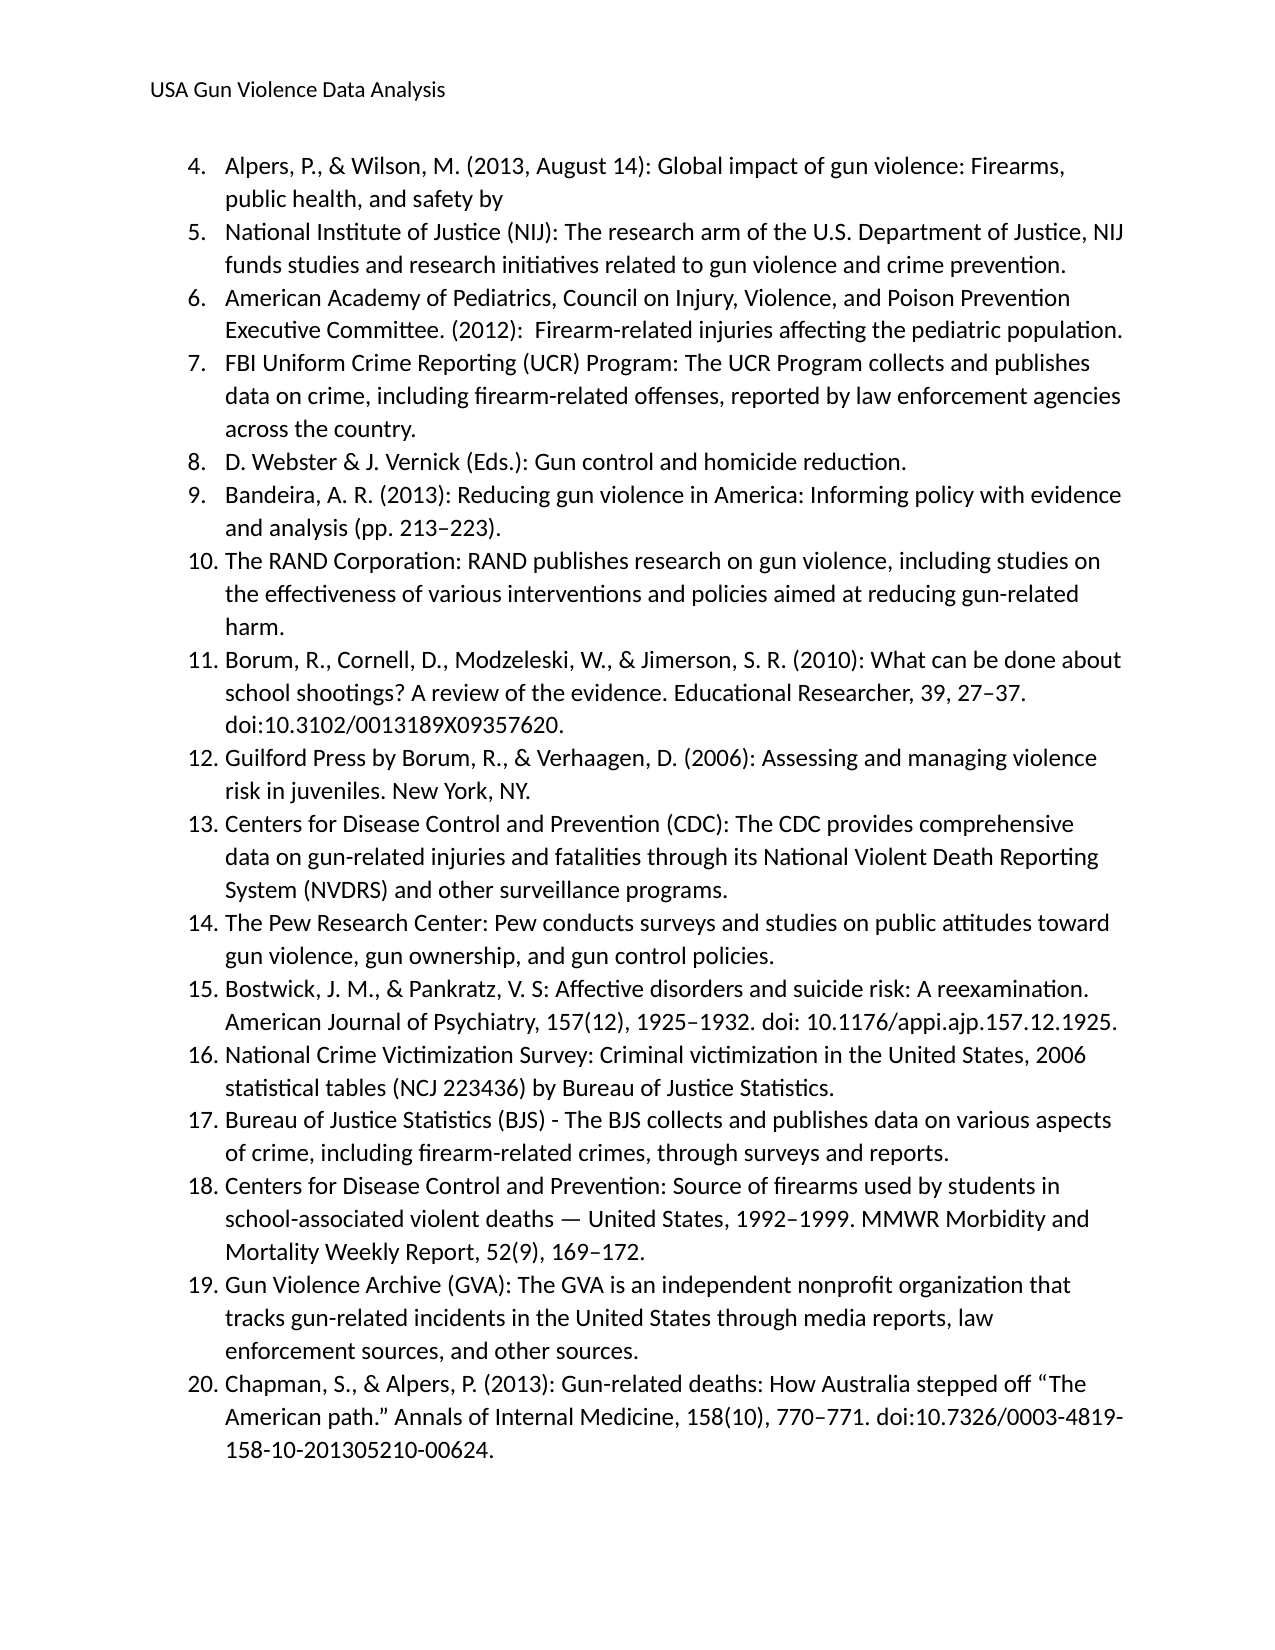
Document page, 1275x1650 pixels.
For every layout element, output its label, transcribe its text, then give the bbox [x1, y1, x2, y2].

list The Pew Research Center: Pew conducts surveys and studies on public attitudes toward gun violence, gun ownership, and gun control policies. [187, 907, 1125, 971]
list Bandeira, A. R. (2013): Reducing gun violence in America: Informing policy with evidence and analysis (pp. 213–223). [187, 479, 1125, 543]
list National Crime Victimization Survey: Criminal victimization in the United States, 2006 statistical tables (NCJ 223436) by Bureau of Justice Statistics. [187, 1039, 1125, 1102]
list FBI Uniform Crime Reporting (UCR) Program: The UCR Program collects and publishes data on crime, including firearm-related offenses, reported by law enforcement agencies across the country. [187, 347, 1125, 444]
list Centers for Disease Control and Prevention: Source of firearms used by students in school-associated violent deaths — United States, 1992–1999. MMWR Morbidity and Mortality Weekly Report, 52(9), 169–172. [187, 1170, 1125, 1267]
list National Institute of Justice (NIJ): The research arm of the U.S. Department of Justice, NIJ funds studies and research initiatives related to gun violence and crime prevention. [187, 216, 1125, 279]
list Bureau of Justice Statistics (BJS) - The BJS collects and publishes data on various aspects of crime, including firearm-related crimes, through surveys and reports. [187, 1104, 1125, 1168]
list American Academy of Pediatrics, Council on Injury, Violence, and Poison Prevention Executive Committee. (2012): Firearm-related injuries affecting the pediatric population. [187, 282, 1125, 345]
list Bostwick, J. M., & Pankratz, V. S: Affective disorders and suicide risk: A reexamination. American Journal of Psychiatry, 157(12), 1925–1932. doi: 10.1176/appi.ajp.157.12.1925. [187, 973, 1125, 1036]
list D. Webster & J. Vernick (Eds.): Gun control and homicide reduction. [187, 446, 1125, 477]
list Borum, R., Cornell, D., Modzeleski, W., & Jimerson, S. R. (2010): What can be done about school shootings? A review of the evidence. Educational Researcher, 39, 27–37. doi:10.3102/0013189X09357620. [187, 644, 1125, 740]
list Gun Violence Archive (GVA): The GVA is an independent nonprofit organization that tracks gun-related incidents in the United States through media reports, law enforcement sources, and other sources. [187, 1269, 1125, 1366]
list Chapman, S., & Alpers, P. (2013): Gun-related deaths: How Australia stepped off “The American path.” Annals of Internal Medicine, 158(10), 770–771. doi:10.7326/0003-4819-158-10-201305210-00624. [187, 1368, 1125, 1464]
list Alpers, P., & Wilson, M. (2013, August 14): Global impact of gun violence: Firearms, public health, and safety by [187, 150, 1125, 213]
list Centers for Disease Control and Prevention (CDC): The CDC provides comprehensive data on gun-related injuries and fatalities through its National Violent Death Reporting System (NVDRS) and other surveillance programs. [187, 808, 1125, 905]
list The RAND Corporation: RAND publishes research on gun violence, including studies on the effectiveness of various interventions and policies aimed at reducing gun-related harm. [187, 545, 1125, 641]
list Guilford Press by Borum, R., & Verhaagen, D. (2006): Assessing and managing violence risk in juveniles. New York, NY. [187, 742, 1125, 806]
